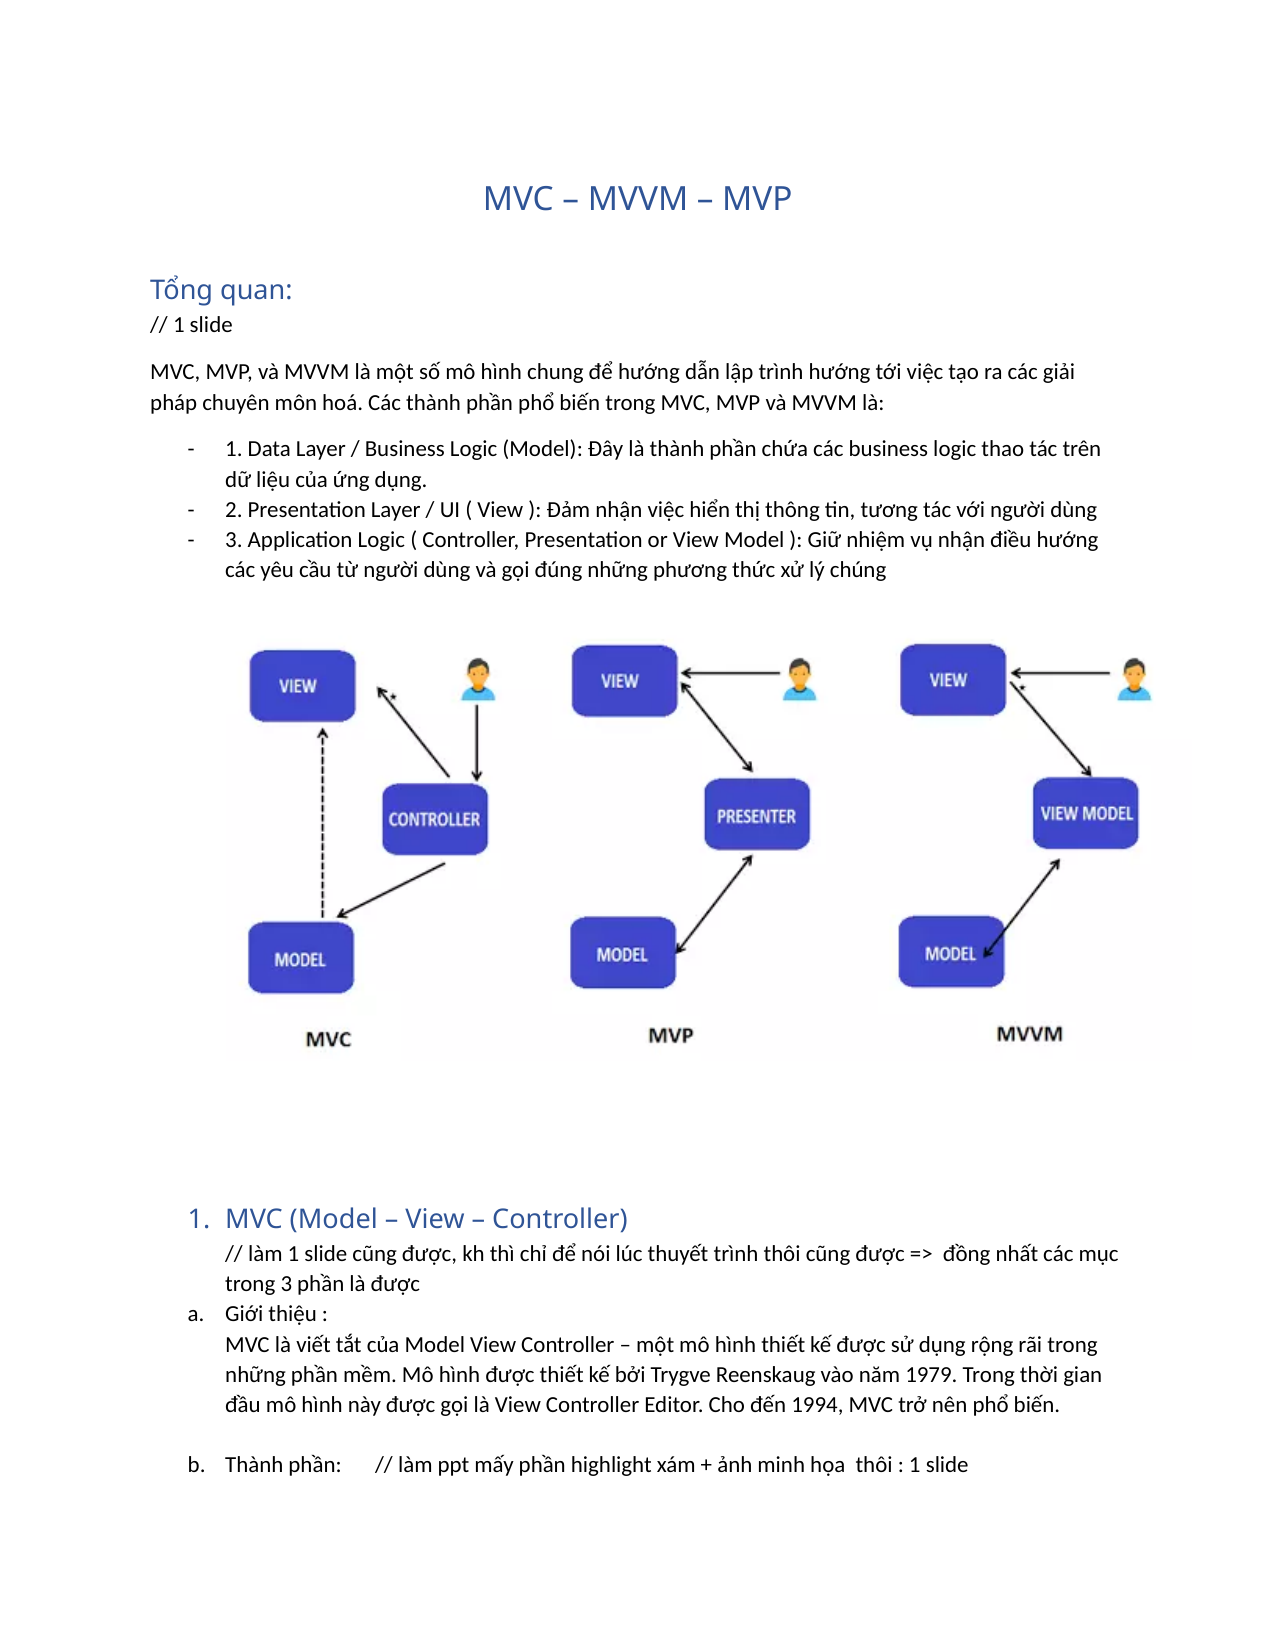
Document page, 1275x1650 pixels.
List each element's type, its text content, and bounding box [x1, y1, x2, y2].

picture [225, 602, 1193, 1134]
subtitle MVC (Model – View – Controller) [187, 1199, 1125, 1236]
subtitle MVC – MVVM – MVP [150, 175, 1125, 220]
subtitle Tổng quan: [150, 271, 1125, 308]
list MVC là viết tắt của Model View Controller – một mô hình thiết kế được sử dụng rộng rãi trong những phần mềm. Mô hình được thiết kế bởi Trygve Reenskaug vào năm 1979. Trong thời gian đầu mô hình này được gọi là View Controller Editor. Cho đến 1994, MVC trở nên phổ biến. [225, 1330, 1125, 1418]
list 1. Data Layer / Business Logic (Model): Đây là thành phần chứa các business logic thao tác trên dữ liệu của ứng dụng. [187, 434, 1125, 493]
text // 1 slide [150, 311, 1125, 339]
list Thành phần: // làm ppt mấy phần highlight xám + ảnh minh họa thôi : 1 slide [187, 1451, 1125, 1479]
text MVC, MVP, và MVVM là một số mô hình chung để hướng dẫn lập trình hướng tới việc tạo ra các giải pháp chuyên môn hoá. Các thành phần phổ biến trong MVC, MVP và MVVM là: [150, 357, 1125, 416]
list 3. Application Logic ( Controller, Presentation or View Model ): Giữ nhiệm vụ nhận điều hướng các yêu cầu từ người dùng và gọi đúng những phương thức xử lý chúng [187, 525, 1125, 583]
list Giới thiệu : [187, 1299, 1125, 1328]
list 2. Presentation Layer / UI ( View ): Đảm nhận việc hiển thị thông tin, tương tác với người dùng [187, 495, 1125, 523]
list // làm 1 slide cũng được, kh thì chỉ để nói lúc thuyết trình thôi cũng được => đồng nhất các mục trong 3 phần là được [225, 1239, 1125, 1297]
